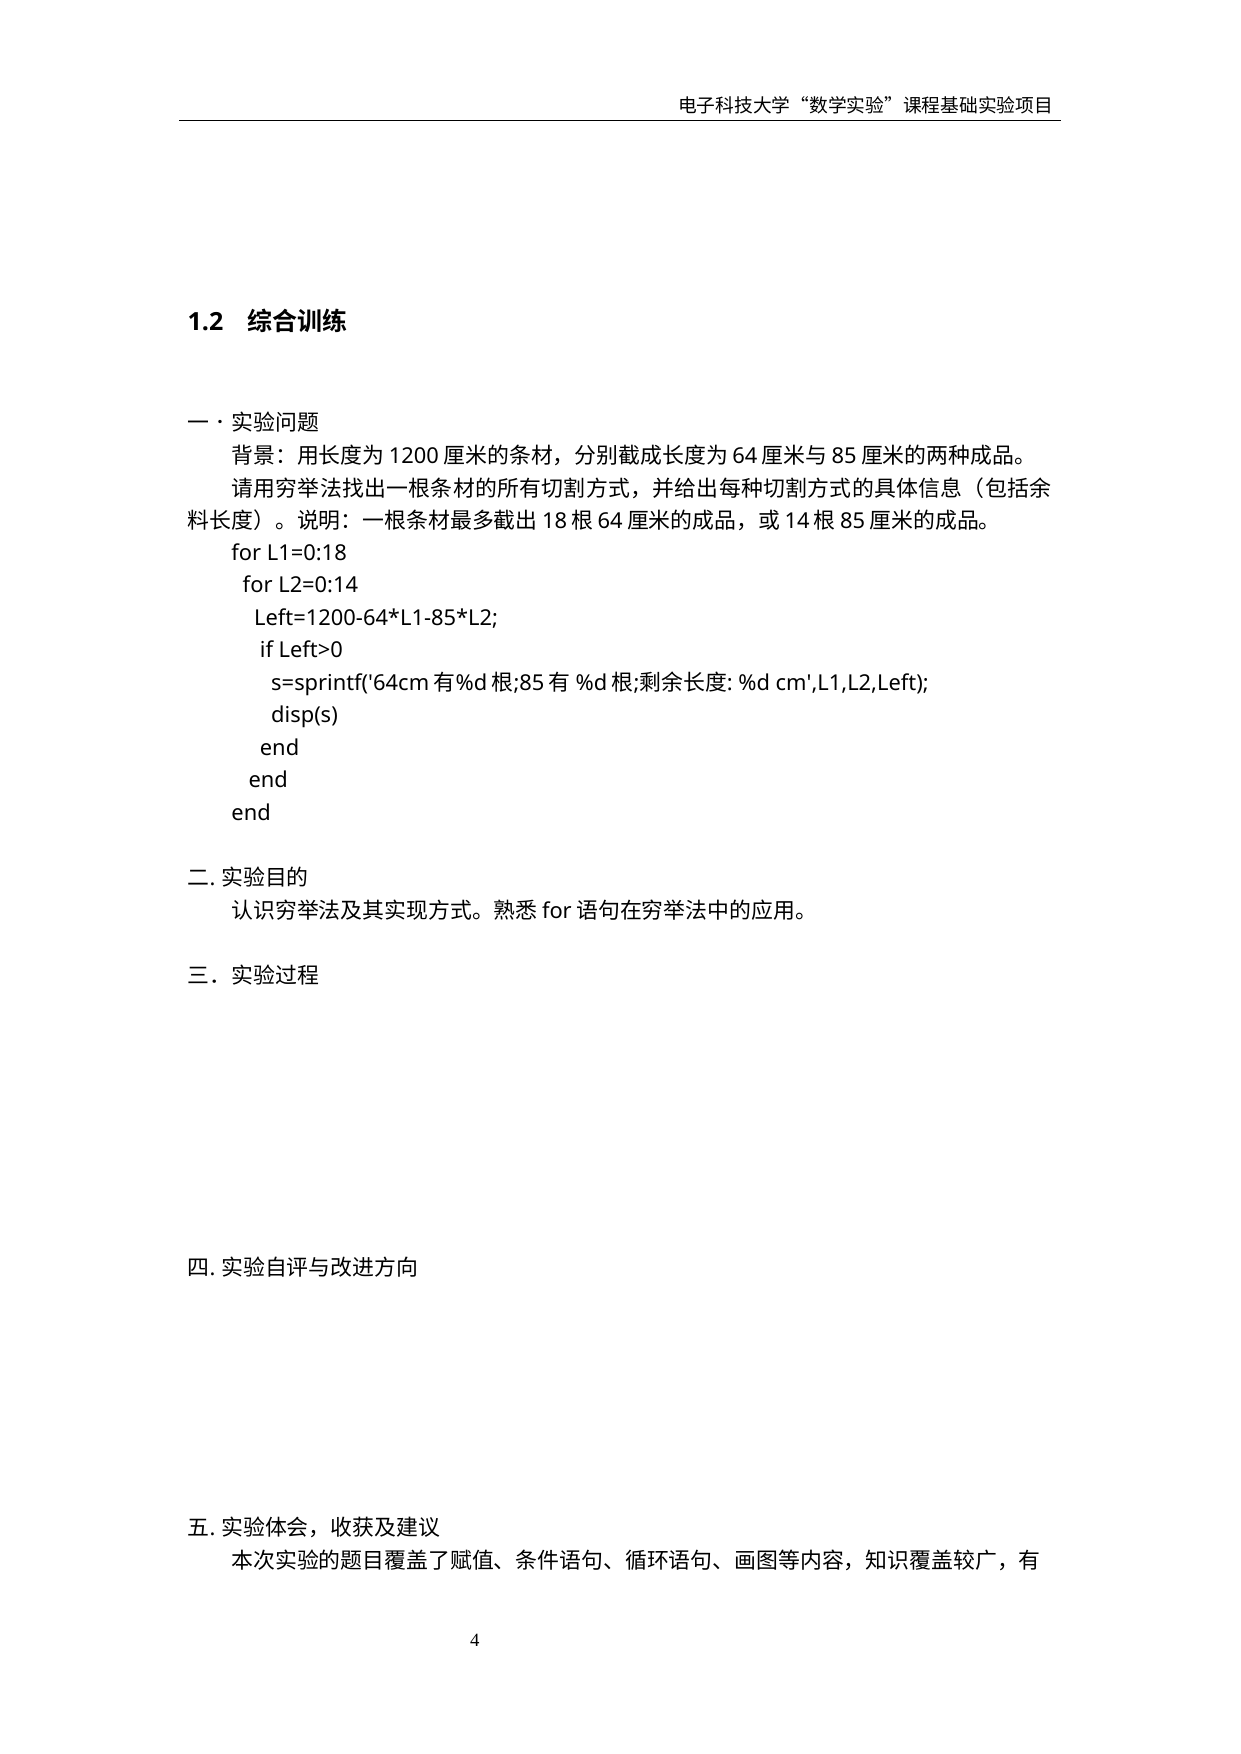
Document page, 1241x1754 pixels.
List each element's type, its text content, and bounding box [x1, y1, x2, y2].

text 三．实验过程 [187, 958, 1053, 990]
text 背景：用长度为1200厘米的条材，分别截成长度为64厘米与85厘米的两种成品。 [187, 438, 1053, 470]
text Left=1200-64*L1-85*L2; [187, 600, 1053, 633]
text if Left>0 [187, 633, 1053, 665]
text 一．实验问题 [187, 405, 1053, 438]
text end [187, 795, 1053, 828]
text 二. 实验目的 [187, 860, 1053, 893]
text disp(s) [187, 698, 1053, 730]
text 请用穷举法找出一根条材的所有切割方式，并给出每种切割方式的具体信息（包括余料长度）。说明：一根条材最多截出18根64厘米的成品，或14根85厘米的成品。 [187, 470, 1053, 535]
text 四. 实验自评与改进方向 [187, 1250, 1053, 1283]
text end [187, 763, 1053, 795]
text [187, 1543, 1053, 1575]
text 五. 实验体会，收获及建议 [187, 1510, 1053, 1543]
text s=sprintf('64cm有%d根;85有 %d根;剩余长度: %d cm',L1,L2,Left); [187, 665, 1053, 698]
text end [187, 730, 1053, 763]
text 认识穷举法及其实现方式。熟悉for语句在穷举法中的应用。 [187, 893, 1053, 925]
text for L1=0:18 [187, 535, 1053, 568]
text for L2=0:14 [187, 568, 1053, 600]
subtitle 综合训练 [187, 287, 1053, 352]
